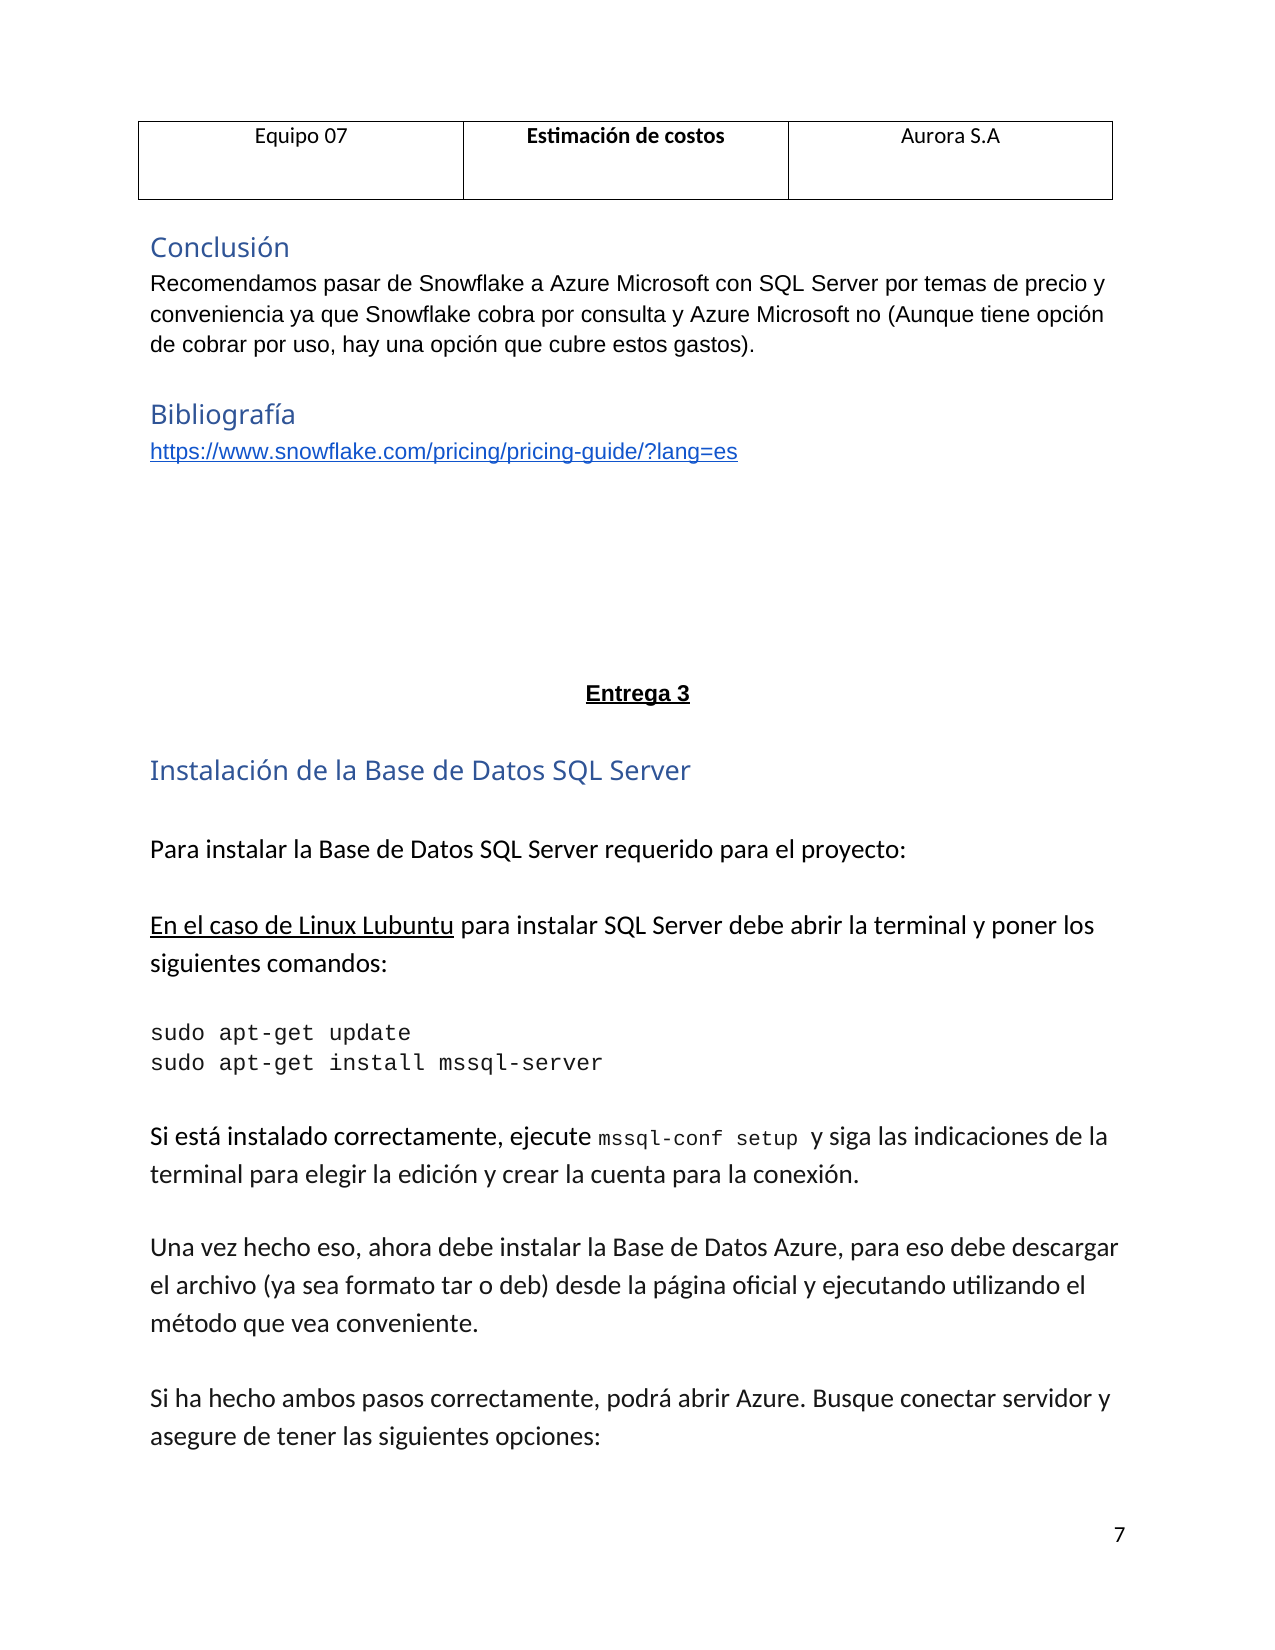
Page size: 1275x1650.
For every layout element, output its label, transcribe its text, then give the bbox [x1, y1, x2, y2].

text Recomendamos pasar de Snowflake a Azure Microsoft con SQL Server por temas de precio y conveniencia ya que Snowflake cobra por consulta y Azure Microsoft no (Aunque tiene opción de cobrar por uso, hay una opción que cubre estos gastos). [150, 270, 1125, 357]
subtitle Conclusión [150, 228, 1125, 265]
text En el caso de Linux Lubuntu para instalar SQL Server debe abrir la terminal y poner los siguientes comandos: [150, 908, 1125, 979]
text Una vez hecho eso, ahora debe instalar la Base de Datos Azure, para eso debe descargar el archivo (ya sea formato tar o deb) desde la página oficial y ejecutando utilizando el método que vea conveniente. [150, 1230, 1125, 1339]
subtitle Instalación de la Base de Datos SQL Server [150, 752, 1125, 789]
text sudo apt-get update [150, 1022, 1125, 1048]
text Para instalar la Base de Datos SQL Server requerido para el proyecto: [150, 832, 1125, 865]
text Si está instalado correctamente, ejecute mssql-conf setup y siga las indicaciones de la terminal para elegir la edición y crear la cuenta para la conexión. [150, 1119, 1125, 1190]
subtitle Bibliografía [150, 395, 1125, 432]
text Si ha hecho ambos pasos correctamente, podrá abrir Azure. Busque conectar servidor y asegure de tener las siguientes opciones: [150, 1382, 1125, 1453]
text https://www.snowflake.com/pricing/pricing-guide/?lang=es [150, 438, 1125, 464]
text Entrega 3 [150, 679, 1125, 706]
text sudo apt-get install mssql-server [150, 1051, 1125, 1077]
